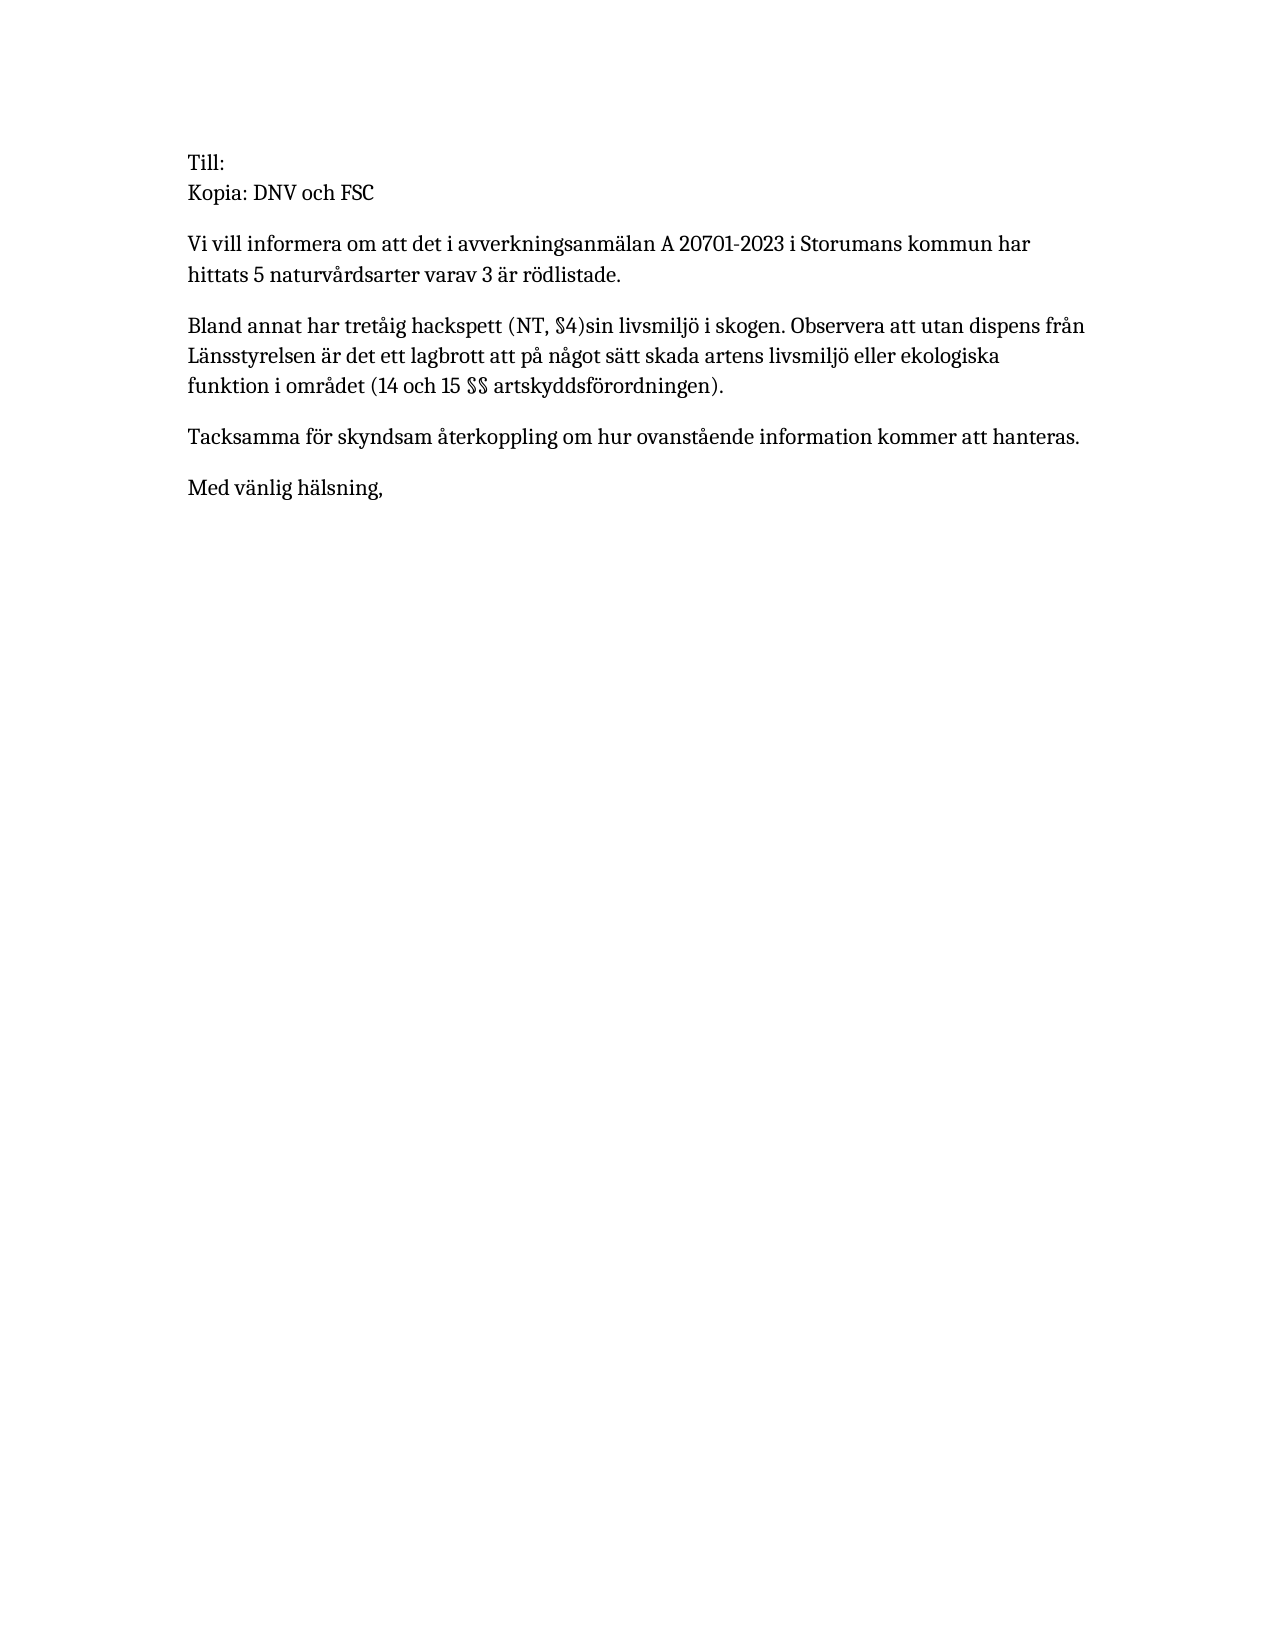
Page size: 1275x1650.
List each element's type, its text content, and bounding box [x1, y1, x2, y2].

text Tacksamma för skyndsam återkoppling om hur ovanstående information kommer att hanteras. [187, 424, 1087, 450]
text Bland annat har tretåig hackspett (NT, §4)sin livsmiljö i skogen. Observera att utan dispens från Länsstyrelsen är det ett lagbrott att på något sätt skada artens livsmiljö eller ekologiska funktion i området (14 och 15 §§ artskyddsförordningen). [187, 312, 1087, 399]
text Med vänlig hälsning, [187, 475, 1087, 532]
text Vi vill informera om att det i avverkningsanmälan A 20701-2023 i Storumans kommun har hittats 5 naturvårdsarter varav 3 är rödlistade. [187, 231, 1087, 288]
text Till: Kopia: DNV och FSC [187, 150, 1087, 207]
